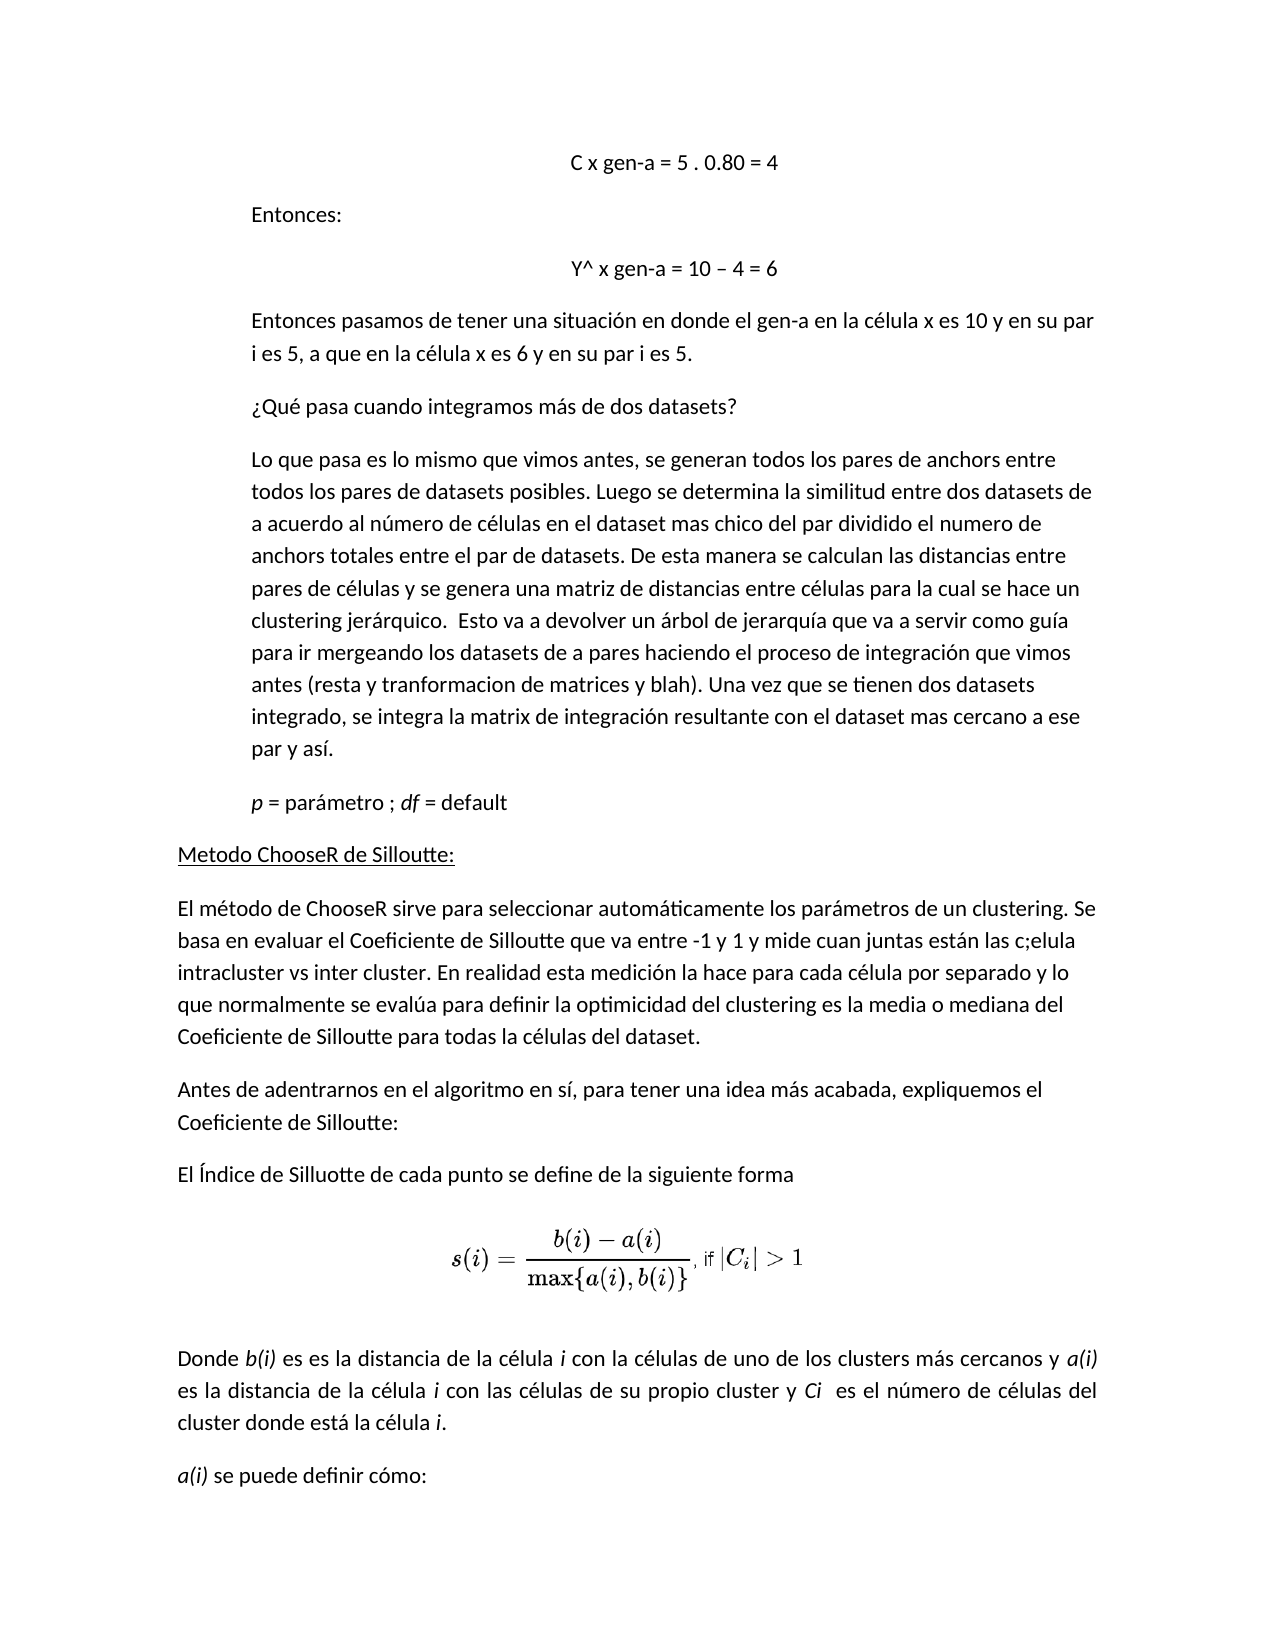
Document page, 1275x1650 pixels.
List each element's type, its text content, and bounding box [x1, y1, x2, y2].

text C x gen-a = 5 . 0.80 = 4 [251, 148, 1098, 176]
text Y^ x gen-a = 10 – 4 = 6 [251, 254, 1098, 282]
text El Índice de Silluotte de cada punto se define de la siguiente forma [177, 1161, 1098, 1189]
text ¿Qué pasa cuando integramos más de dos datasets? [251, 392, 1098, 420]
text Entonces pasamos de tener una situación en donde el gen-a en la célula x es 10 y en su par i es 5, a que en la célula x es 6 y en su par i es 5. [251, 307, 1098, 367]
text Donde b(i) es es la distancia de la célula i con la células de uno de los clusters más cercanos y a(i) es la distancia de la célula i con las células de su propio cluster y Ci es el número de células del cluster donde está la célula i. [177, 1344, 1098, 1436]
text p = parámetro ; df = default [251, 788, 1098, 816]
text El método de ChooseR sirve para seleccionar automáticamente los parámetros de un clustering. Se basa en evaluar el Coeficiente de Silloutte que va entre -1 y 1 y mide cuan juntas están las c;elula intracluster vs inter cluster. En realidad esta medición la hace para cada célula por separado y lo que normalmente se evalúa para definir la optimicidad del clustering es la media o mediana del Coeficiente de Silloutte para todas la células del dataset. [177, 894, 1098, 1050]
text Lo que pasa es lo mismo que vimos antes, se generan todos los pares de anchors entre todos los pares de datasets posibles. Luego se determina la similitud entre dos datasets de a acuerdo al número de células en el dataset mas chico del par dividido el numero de anchors totales entre el par de datasets. De esta manera se calculan las distancias entre pares de células y se genera una matriz de distancias entre células para la cual se hace un clustering jerárquico. Esto va a devolver un árbol de jerarquía que va a servir como guía para ir mergeando los datasets de a pares haciendo el proceso de integración que vimos antes (resta y tranformacion de matrices y blah). Una vez que se tienen dos datasets integrado, se integra la matrix de integración resultante con el dataset mas cercano a ese par y así. [251, 445, 1098, 763]
text a(i) se puede definir cómo: [177, 1461, 1098, 1489]
text Antes de adentrarnos en el algoritmo en sí, para tener una idea más acabada, expliquemos el Coeficiente de Silloutte: [177, 1075, 1098, 1136]
picture [430, 1213, 846, 1319]
text Entonces: [251, 201, 1098, 229]
text Metodo ChooseR de Silloutte: [177, 841, 1098, 869]
